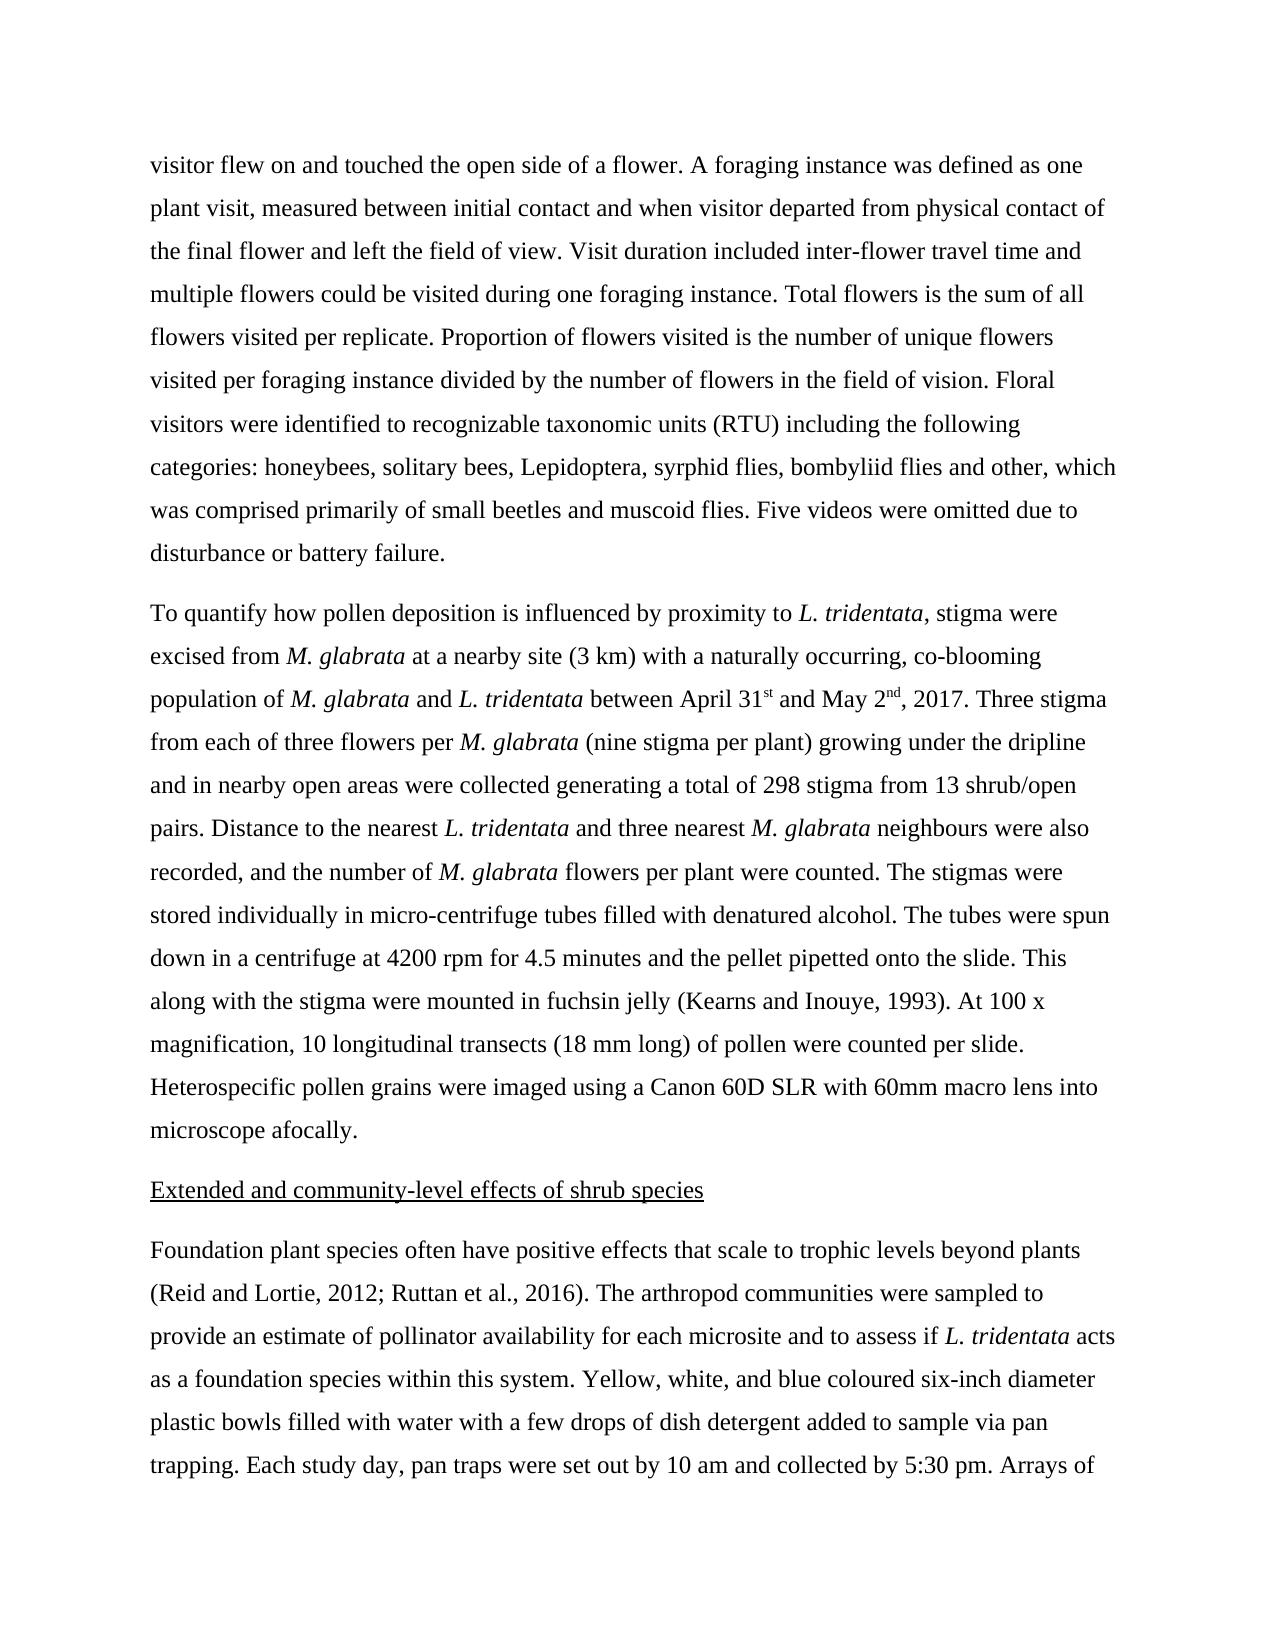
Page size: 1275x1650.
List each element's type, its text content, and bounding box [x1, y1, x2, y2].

text Extended and community-level effects of shrub species [150, 1175, 1125, 1204]
text To quantify how pollen deposition is influenced by proximity to L. tridentata, stigma were excised from M. glabrata at a nearby site (3 km) with a naturally occurring, co-blooming population of M. glabrata and L. tridentata between April 31st and May 2nd, 2017. Three stigma from each of three flowers per M. glabrata (nine stigma per plant) growing under the dripline and in nearby open areas were collected generating a total of 298 stigma from 13 shrub/open pairs. Distance to the nearest L. tridentata and three nearest M. glabrata neighbours were also recorded, and the number of M. glabrata flowers per plant were counted. The stigmas were stored individually in micro-centrifuge tubes filled with denatured alcohol. The tubes were spun down in a centrifuge at 4200 rpm for 4.5 minutes and the pellet pipetted onto the slide. This along with the stigma were mounted in fuchsin jelly (Kearns and Inouye, 1993). At 100 x magnification, 10 longitudinal transects (18 mm long) of pollen were counted per slide. Heterospecific pollen grains were imaged using a Canon 60D SLR with 60mm macro lens into microscope afocally. [150, 598, 1125, 1144]
